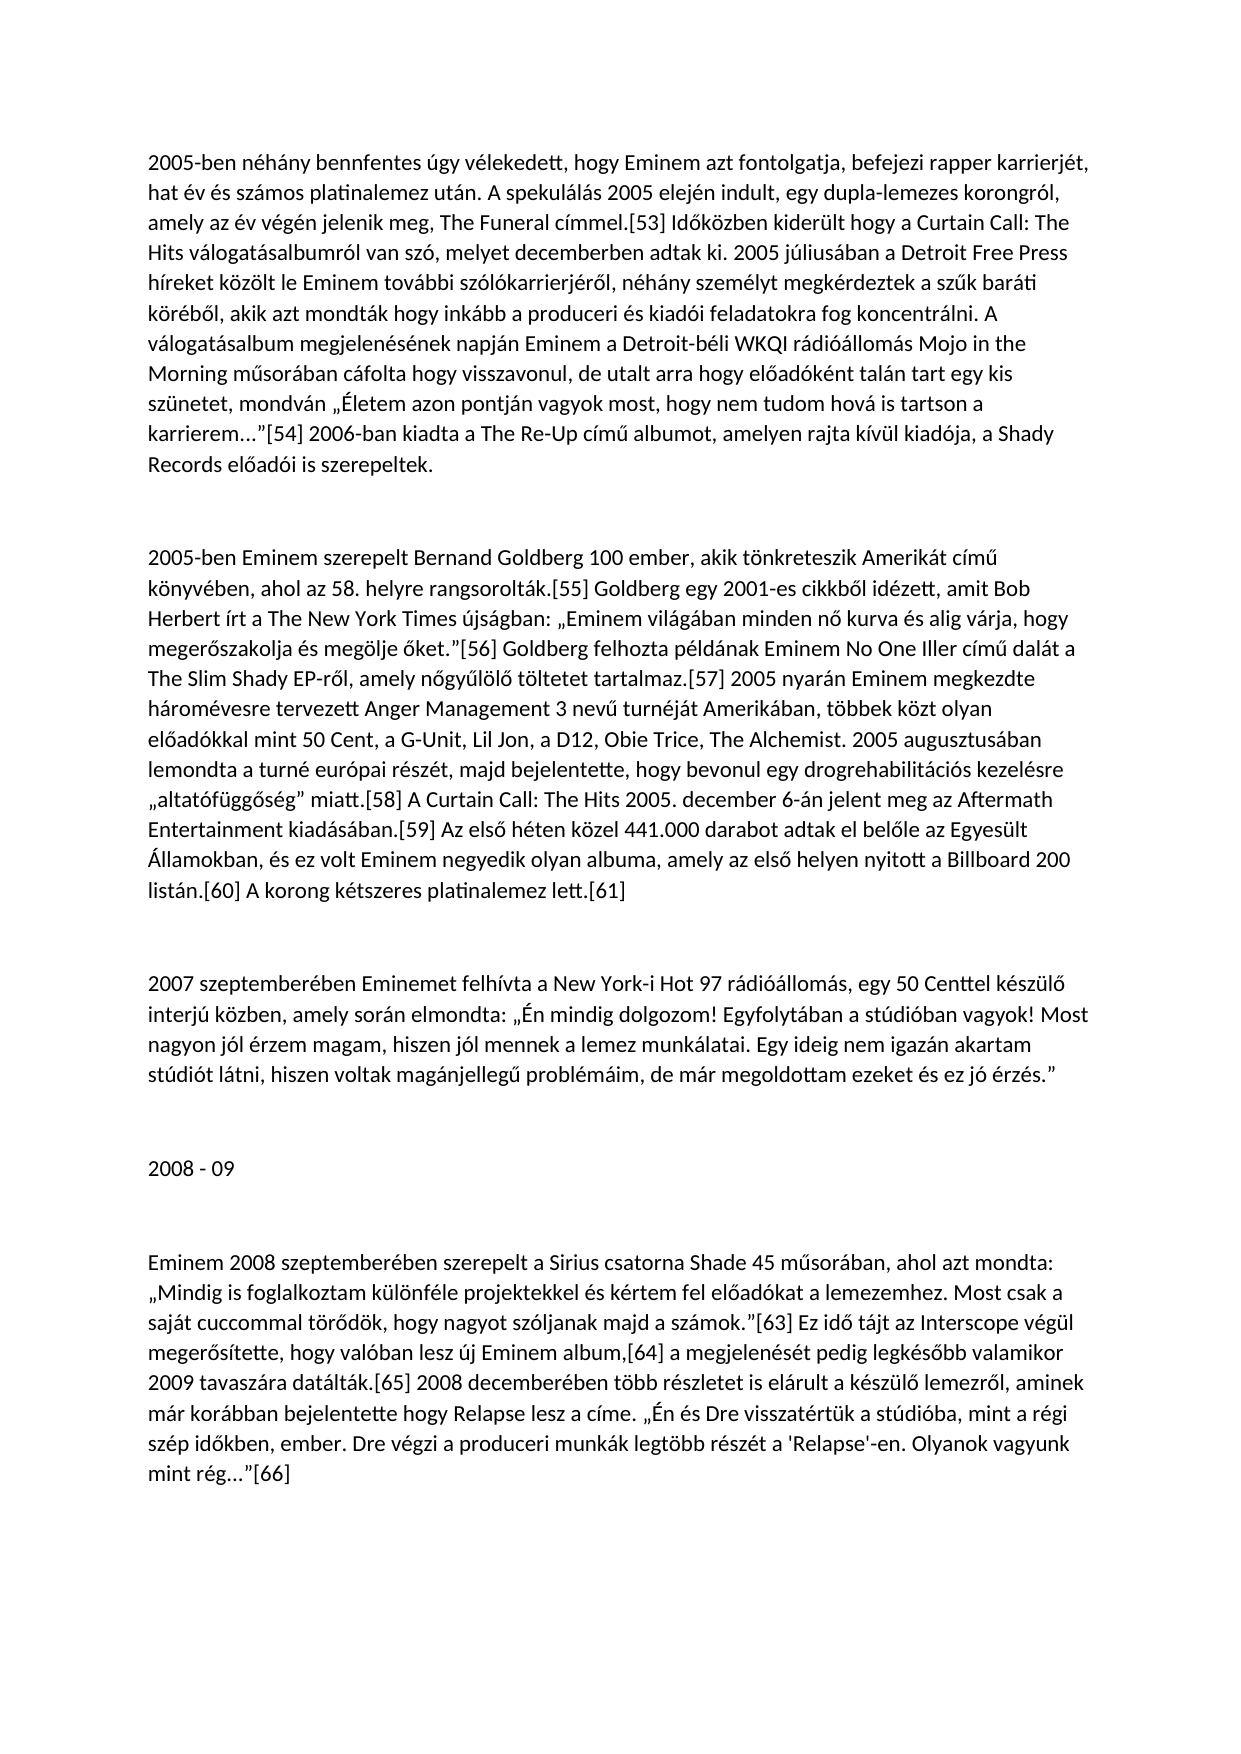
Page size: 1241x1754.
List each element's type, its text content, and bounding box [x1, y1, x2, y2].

text 2005-ben néhány bennfentes úgy vélekedett, hogy Eminem azt fontolgatja, befejezi rapper karrierjét, hat év és számos platinalemez után. A spekulálás 2005 elején indult, egy dupla-lemezes korongról, amely az év végén jelenik meg, The Funeral címmel.[53] Időközben kiderült hogy a Curtain Call: The Hits válogatásalbumról van szó, melyet decemberben adtak ki. 2005 júliusában a Detroit Free Press híreket közölt le Eminem további szólókarrierjéről, néhány személyt megkérdeztek a szűk baráti köréből, akik azt mondták hogy inkább a produceri és kiadói feladatokra fog koncentrálni. A válogatásalbum megjelenésének napján Eminem a Detroit-béli WKQI rádióállomás Mojo in the Morning műsorában cáfolta hogy visszavonul, de utalt arra hogy előadóként talán tart egy kis szünetet, mondván „Életem azon pontján vagyok most, hogy nem tudom hová is tartson a karrierem...”[54] 2006-ban kiadta a The Re-Up című albumot, amelyen rajta kívül kiadója, a Shady Records előadói is szerepeltek. [148, 148, 1093, 478]
text Eminem 2008 szeptemberében szerepelt a Sirius csatorna Shade 45 műsorában, ahol azt mondta: „Mindig is foglalkoztam különféle projektekkel és kértem fel előadókat a lemezemhez. Most csak a saját cuccommal törődök, hogy nagyot szóljanak majd a számok.”[63] Ez idő tájt az Interscope végül megerősítette, hogy valóban lesz új Eminem album,[64] a megjelenését pedig legkésőbb valamikor 2009 tavaszára datálták.[65] 2008 decemberében több részletet is elárult a készülő lemezről, aminek már korábban bejelentette hogy Relapse lesz a címe. „Én és Dre visszatértük a stúdióba, mint a régi szép időkben, ember. Dre végzi a produceri munkák legtöbb részét a 'Relapse'-en. Olyanok vagyunk mint rég...”[66] [148, 1248, 1093, 1487]
text 2005-ben Eminem szerepelt Bernand Goldberg 100 ember, akik tönkreteszik Amerikát című könyvében, ahol az 58. helyre rangsorolták.[55] Goldberg egy 2001-es cikkből idézett, amit Bob Herbert írt a The New York Times újságban: „Eminem világában minden nő kurva és alig várja, hogy megerőszakolja és megölje őket.”[56] Goldberg felhozta példának Eminem No One Iller című dalát a The Slim Shady EP-ről, amely nőgyűlölő töltetet tartalmaz.[57] 2005 nyarán Eminem megkezdte háromévesre tervezett Anger Management 3 nevű turnéját Amerikában, többek közt olyan előadókkal mint 50 Cent, a G-Unit, Lil Jon, a D12, Obie Trice, The Alchemist. 2005 augusztusában lemondta a turné európai részét, majd bejelentette, hogy bevonul egy drogrehabilitációs kezelésre „altatófüggőség” miatt.[58] A Curtain Call: The Hits 2005. december 6-án jelent meg az Aftermath Entertainment kiadásában.[59] Az első héten közel 441.000 darabot adtak el belőle az Egyesült Államokban, és ez volt Eminem negyedik olyan albuma, amely az első helyen nyitott a Billboard 200 listán.[60] A korong kétszeres platinalemez lett.[61] [148, 543, 1093, 904]
text 2007 szeptemberében Eminemet felhívta a New York-i Hot 97 rádióállomás, egy 50 Centtel készülő interjú közben, amely során elmondta: „Én mindig dolgozom! Egyfolytában a stúdióban vagyok! Most nagyon jól érzem magam, hiszen jól mennek a lemez munkálatai. Egy ideig nem igazán akartam stúdiót látni, hiszen voltak magánjellegű problémáim, de már megoldottam ezeket és ez jó érzés.” [148, 969, 1093, 1088]
text 2008 - 09 [148, 1154, 1093, 1182]
